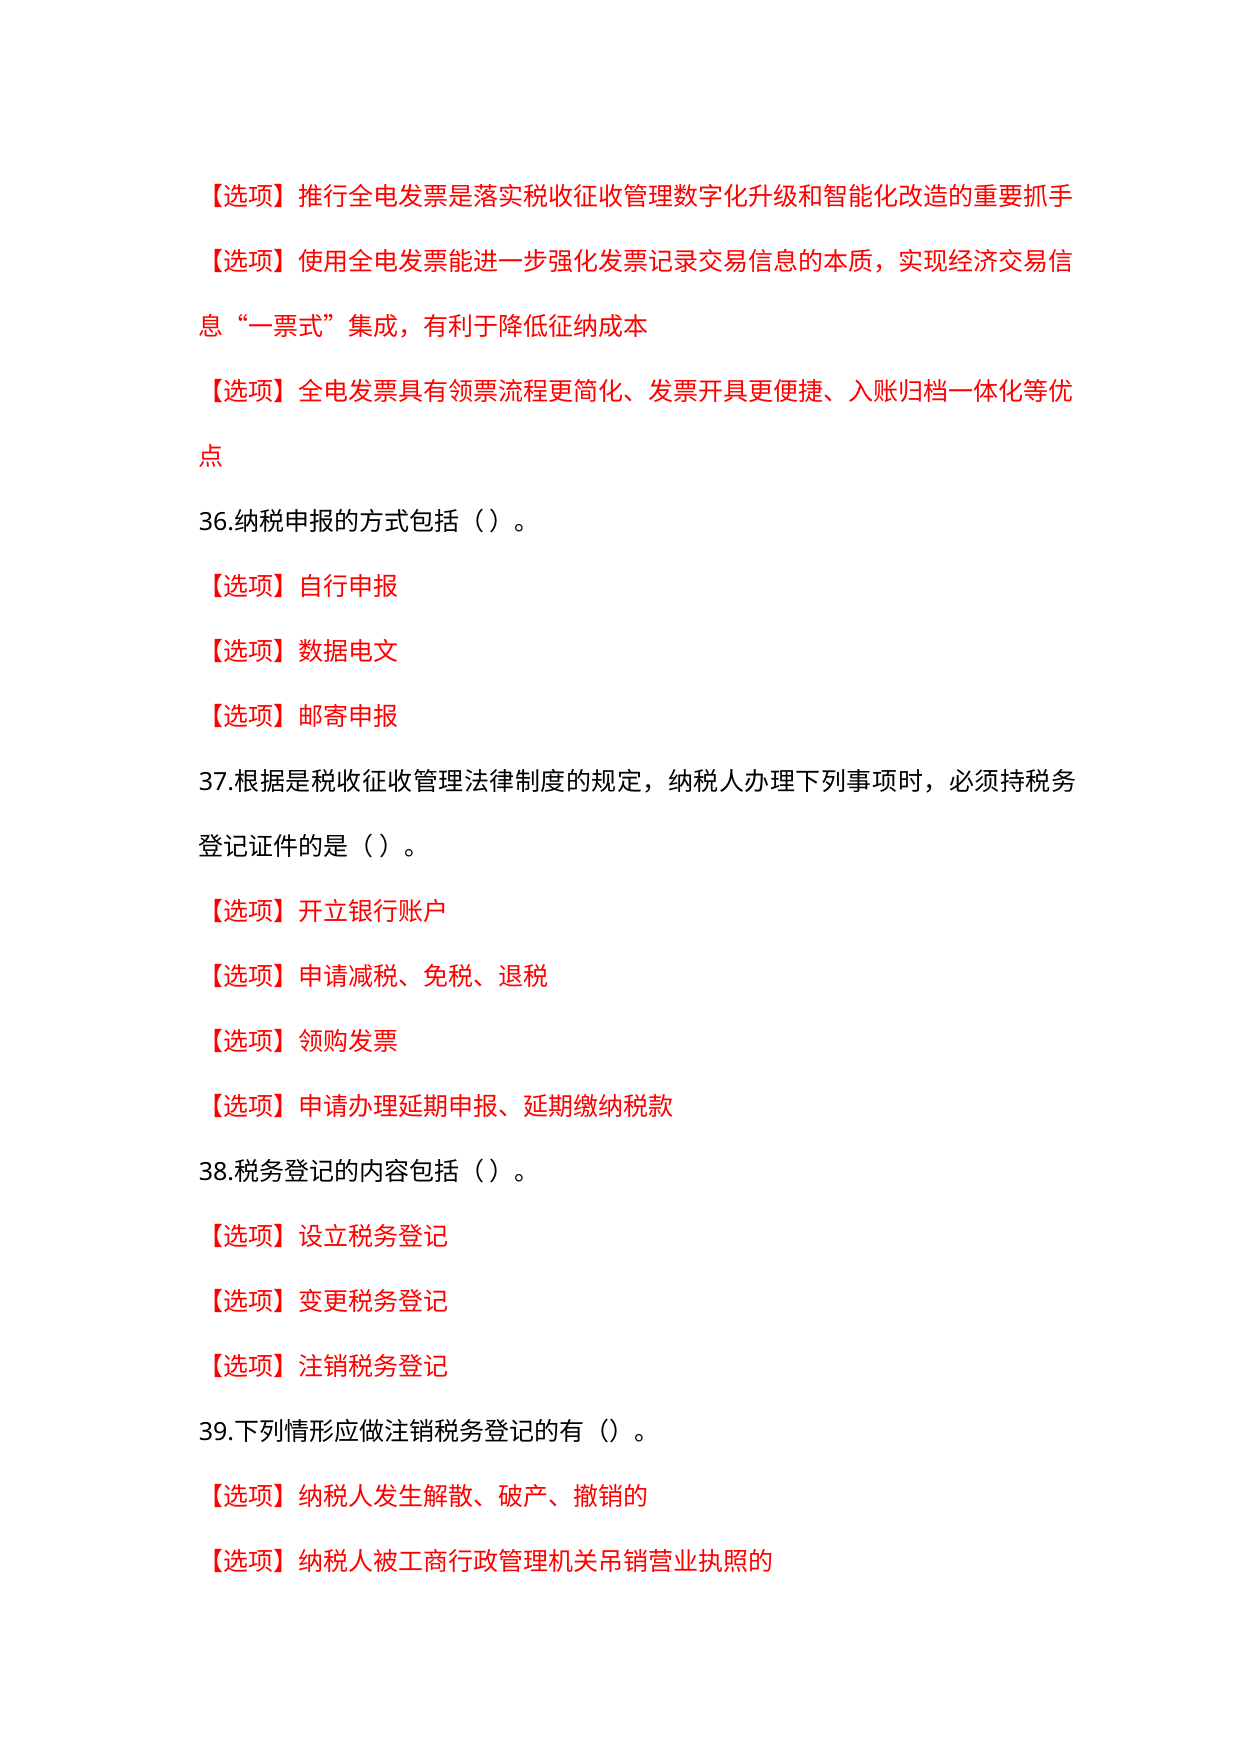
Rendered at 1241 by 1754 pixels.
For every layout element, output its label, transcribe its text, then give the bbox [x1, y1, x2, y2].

table_cell 【选项】推行全电发票是落实税收征收管理数字化升级和智能化改造的重要抓手 [188, 162, 1087, 227]
table_cell 【选项】设立税务登记 [188, 1202, 1087, 1267]
table_cell 37.根据是税收征收管理法律制度的规定，纳税人办理下列事项时，必须持税务登记证件的是（ ）。 [188, 747, 1087, 877]
table_cell 【选项】全电发票具有领票流程更简化、发票开具更便捷、入账归档一体化等优点 [188, 357, 1087, 487]
table_cell 【选项】自行申报 [188, 552, 1087, 617]
table_cell 39.下列情形应做注销税务登记的有（）。 [188, 1397, 1087, 1462]
table_cell 38.税务登记的内容包括（ ）。 [188, 1137, 1087, 1202]
table_cell 【选项】开立银行账户 [188, 877, 1087, 942]
table_cell 36.纳税申报的方式包括（ ）。 [188, 487, 1087, 552]
table_cell 【选项】纳税人发生解散、破产、撤销的 [188, 1462, 1087, 1527]
table_cell 【选项】纳税人被工商行政管理机关吊销营业执照的 [188, 1527, 1087, 1592]
table_cell 【选项】申请办理延期申报、延期缴纳税款 [188, 1072, 1087, 1137]
table_cell 【选项】申请减税、免税、退税 [188, 942, 1087, 1007]
table_cell 【选项】使用全电发票能进一步强化发票记录交易信息的本质，实现经济交易信息“一票式”集成，有利于降低征纳成本 [188, 227, 1087, 357]
table_cell 【选项】数据电文 [188, 617, 1087, 682]
table_cell 【选项】领购发票 [188, 1007, 1087, 1072]
table_cell 【选项】注销税务登记 [188, 1332, 1087, 1397]
table_cell 【选项】邮寄申报 [188, 682, 1087, 747]
table_cell 【选项】变更税务登记 [188, 1267, 1087, 1332]
